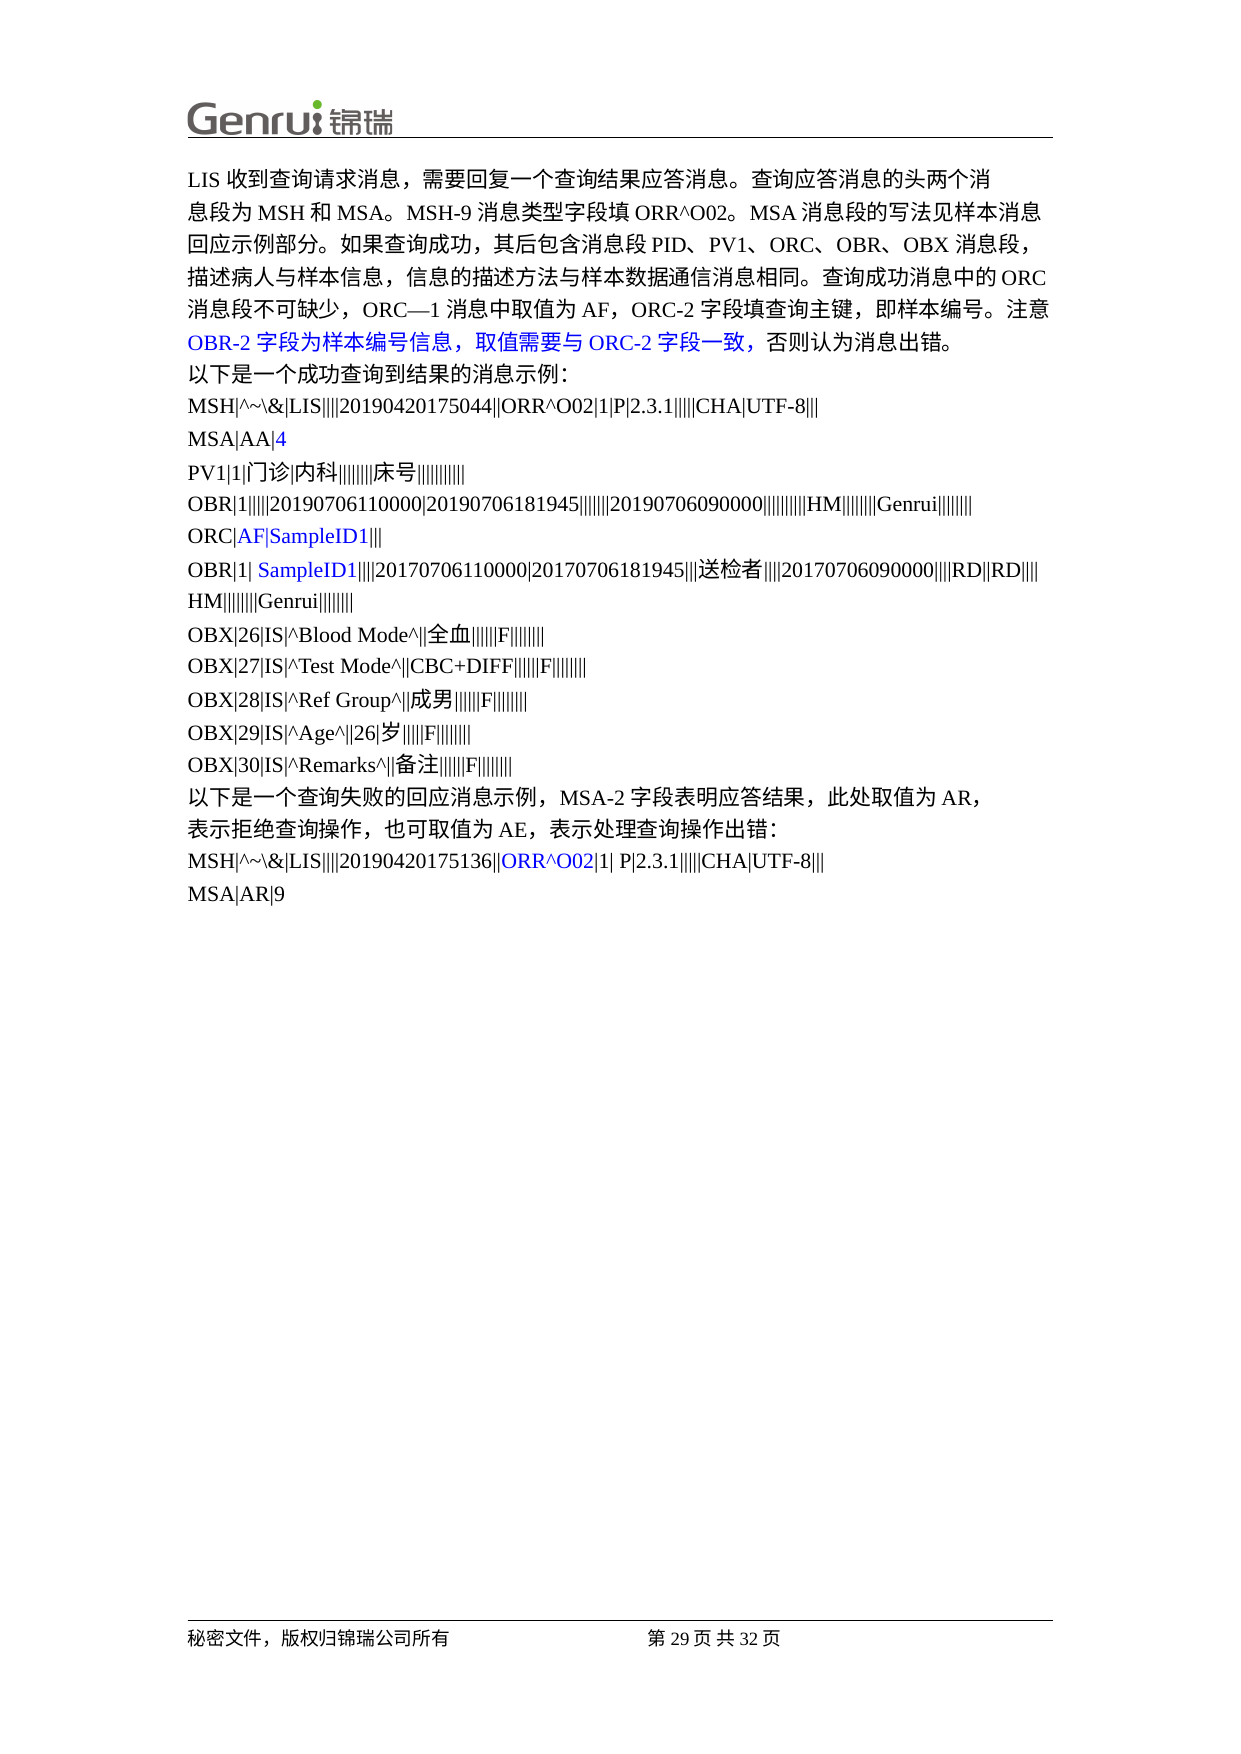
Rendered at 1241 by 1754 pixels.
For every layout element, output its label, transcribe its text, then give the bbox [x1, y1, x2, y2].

text MSA|AA|4 [187, 422, 1053, 454]
text OBR|1| SampleID1||||20170706110000|20170706181945|||送检者||||20170706090000||||RD||RD||||HM||||||||Genrui|||||||| [187, 552, 1053, 617]
text PV1|1|门诊|内科||||||||床号||||||||||| [187, 454, 1053, 487]
text OBX|30|IS|^Remarks^||备注||||||F|||||||| [187, 747, 1053, 779]
text 以下是一个成功查询到结果的消息示例： [187, 357, 1053, 389]
text LIS 收到查询请求消息，需要回复一个查询结果应答消息。查询应答消息的头两个消 [187, 162, 1053, 194]
text MSH|^~\&|LIS||||20190420175044||ORR^O02|1|P|2.3.1|||||CHA|UTF-8||| [187, 389, 1053, 422]
text 息段为MSH 和MSA。MSH-9 消息类型字段填ORR^O02。MSA 消息段的写法见样本消息 [187, 194, 1053, 227]
text OBR-2 字段为样本编号信息，取值需要与ORC-2 字段一致，否则认为消息出错。 [187, 324, 1053, 357]
text OBX|29|IS|^Age^||26|岁|||||F|||||||| [187, 714, 1053, 747]
text MSH|^~\&|LIS||||20190420175136||ORR^O02|1| P|2.3.1|||||CHA|UTF-8||| [187, 844, 1053, 877]
text OBX|26|IS|^Blood Mode^||全血||||||F|||||||| [187, 617, 1053, 649]
text 以下是一个查询失败的回应消息示例，MSA-2 字段表明应答结果，此处取值为AR， [187, 779, 1053, 812]
text 回应示例部分。如果查询成功，其后包含消息段PID、PV1、ORC、OBR、OBX 消息段， [187, 227, 1053, 259]
picture [187, 100, 393, 135]
text ORC|AF|SampleID1||| [187, 519, 1053, 552]
text OBX|27|IS|^Test Mode^||CBC+DIFF||||||F|||||||| [187, 649, 1053, 682]
text 消息段不可缺少，ORC—1 消息中取值为AF，ORC-2 字段填查询主键，即样本编号。注意 [187, 292, 1053, 324]
text OBR|1|||||20190706110000|20190706181945|||||||20190706090000||||||||||HM||||||||Genrui|||||||| [187, 487, 1053, 519]
text OBX|28|IS|^Ref Group^||成男||||||F|||||||| [187, 682, 1053, 714]
text 表示拒绝查询操作，也可取值为AE，表示处理查询操作出错： [187, 812, 1053, 844]
text 描述病人与样本信息，信息的描述方法与样本数据通信消息相同。查询成功消息中的ORC [187, 259, 1053, 292]
text MSA|AR|9 [187, 877, 1053, 909]
